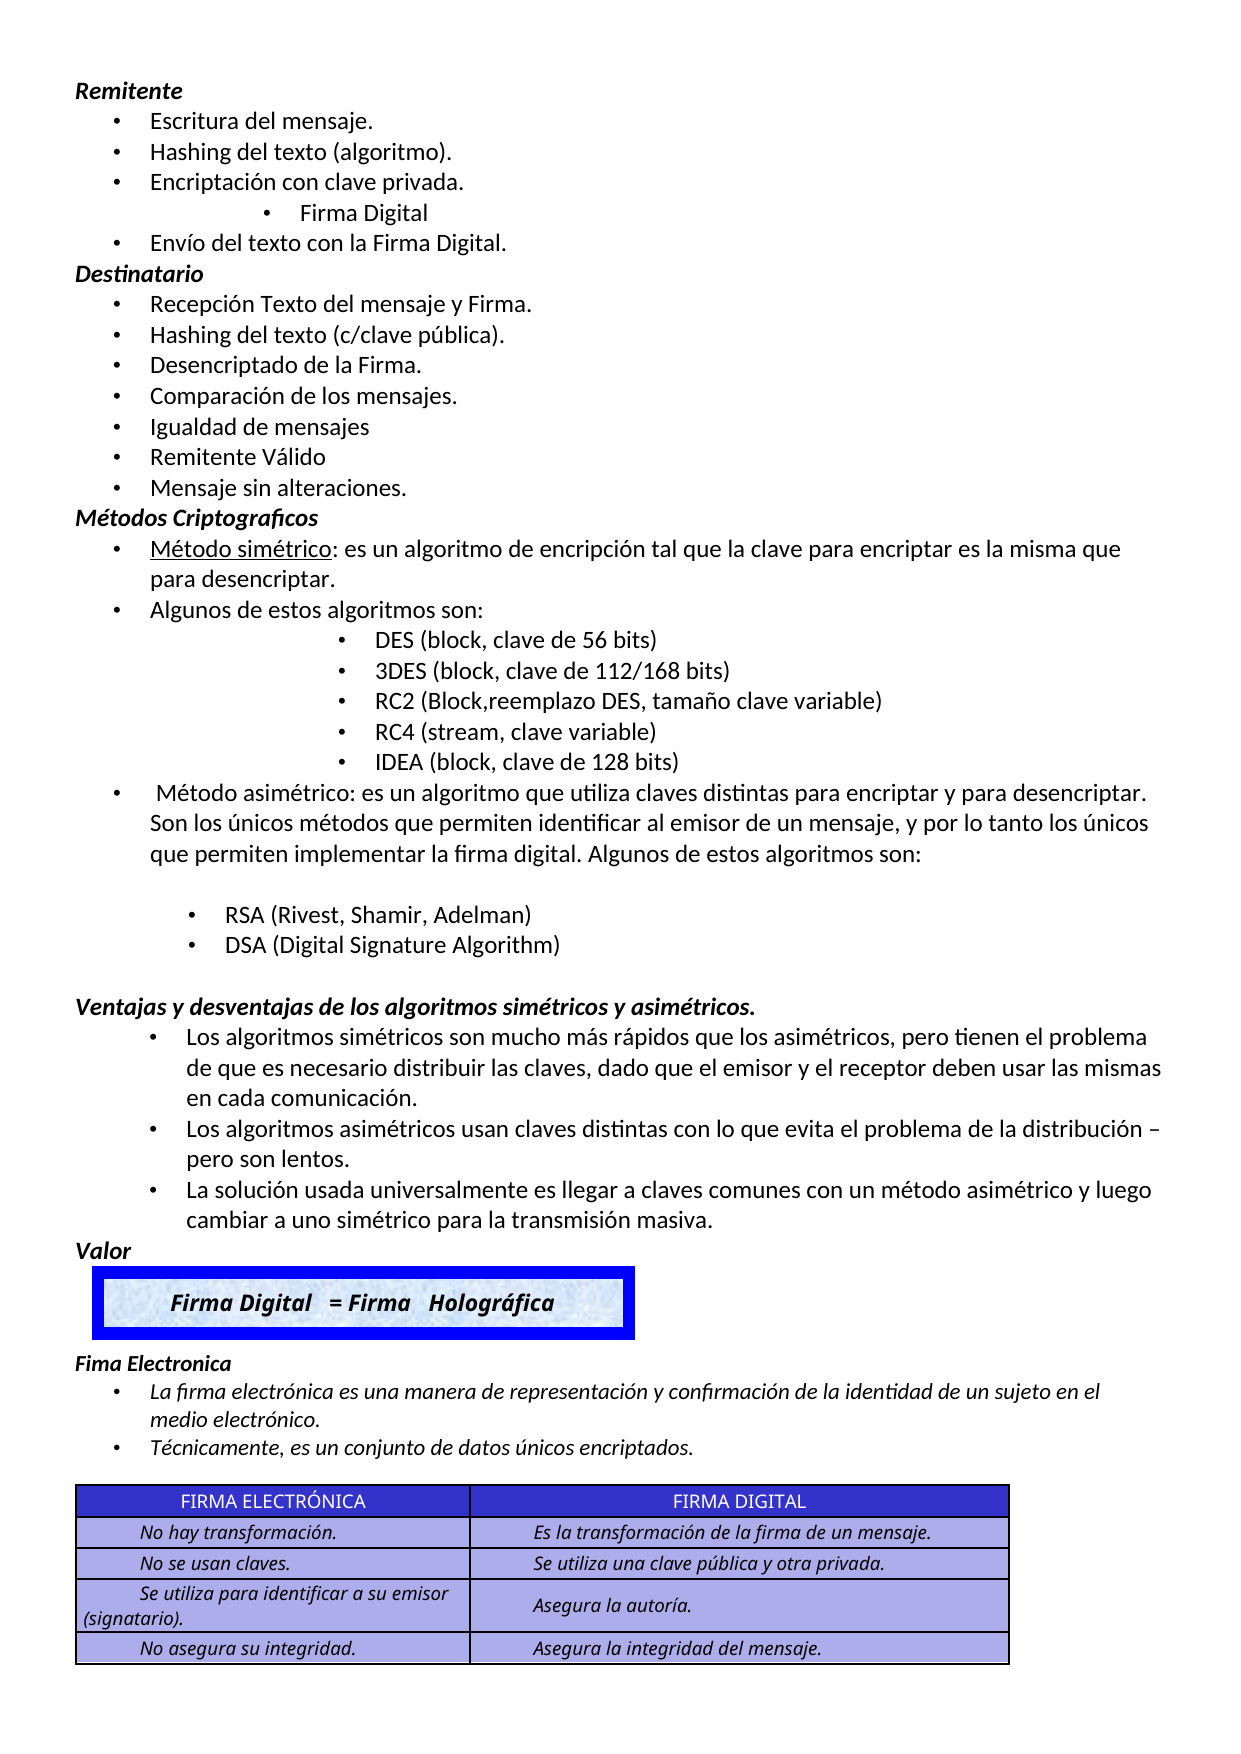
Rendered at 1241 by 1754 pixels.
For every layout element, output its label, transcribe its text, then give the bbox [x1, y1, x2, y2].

list Recepción Texto del mensaje y Firma. [112, 289, 1165, 319]
list Hashing del texto (c/clave pública). [112, 319, 1165, 350]
table_cell No asegura su integridad. [77, 1633, 469, 1662]
list Desencriptado de la Firma. [112, 350, 1165, 380]
list RC2 (Block,reemplazo DES, tamaño clave variable) [337, 685, 1165, 716]
list Igualdad de mensajes [112, 411, 1165, 441]
list Algunos de estos algoritmos son: [112, 594, 1165, 624]
text Valor [75, 1235, 1165, 1265]
list Envío del texto con la Firma Digital. [112, 228, 1165, 258]
text Fima Electronica [75, 1349, 1165, 1377]
list Hashing del texto (algoritmo). [112, 136, 1165, 167]
list Firma Digital [262, 197, 1165, 228]
list RC4 (stream, clave variable) [337, 716, 1165, 746]
list DES (block, clave de 56 bits) [337, 624, 1165, 655]
list Escritura del mensaje. [112, 106, 1165, 136]
list La firma electrónica es una manera de representación y confirmación de la identidad de un sujeto en el medio electrónico. [112, 1377, 1165, 1433]
list IDEA (block, clave de 128 bits) [337, 746, 1165, 777]
list Mensaje sin alteraciones. [112, 472, 1165, 502]
table_cell Es la transformación de la firma de un mensaje. [471, 1518, 1008, 1547]
list Comparación de los mensajes. [112, 380, 1165, 411]
text Remitente [75, 75, 1165, 106]
text Destinatario [75, 258, 1165, 289]
table_cell Asegura la integridad del mensaje. [471, 1633, 1008, 1662]
list 3DES (block, clave de 112/168 bits) [337, 655, 1165, 685]
list Los algoritmos asimétricos usan claves distintas con lo que evita el problema de la distribución – pero son lentos. [149, 1113, 1165, 1174]
text Métodos Criptograficos [75, 502, 1165, 533]
list DSA (Digital Signature Algorithm) [187, 929, 1165, 960]
list Método asimétrico: es un algoritmo que utiliza claves distintas para encriptar y para desencriptar. Son los únicos métodos que permiten identificar al emisor de un mensaje, y por lo tanto los únicos que permiten implementar la firma digital. Algunos de estos algoritmos son: [112, 777, 1165, 868]
text Ventajas y desventajas de los algoritmos simétricos y asimétricos. [75, 991, 1165, 1021]
table_cell Asegura la autoría. [471, 1580, 1008, 1631]
list Los algoritmos simétricos son mucho más rápidos que los asimétricos, pero tienen el problema de que es necesario distribuir las claves, dado que el emisor y el receptor deben usar las mismas en cada comunicación. [149, 1021, 1165, 1113]
table_header FIRMA ELECTRÓNICA [77, 1486, 469, 1516]
picture [104, 1279, 623, 1327]
list La solución usada universalmente es llegar a claves comunes con un método asimétrico y luego cambiar a uno simétrico para la transmisión masiva. [149, 1174, 1165, 1235]
table_header FIRMA DIGITAL [471, 1486, 1008, 1516]
table_cell No hay transformación. [77, 1518, 469, 1547]
list Método simétrico: es un algoritmo de encripción tal que la clave para encriptar es la misma que para desencriptar. [112, 533, 1165, 594]
table_cell Se utiliza para identificar a su emisor (signatario). [77, 1580, 469, 1631]
list RSA (Rivest, Shamir, Adelman) [187, 899, 1165, 929]
list Encriptación con clave privada. [112, 167, 1165, 197]
list Técnicamente, es un conjunto de datos únicos encriptados. [112, 1433, 1165, 1461]
table_cell No se usan claves. [77, 1549, 469, 1578]
list Remitente Válido [112, 441, 1165, 472]
table_cell Se utiliza una clave pública y otra privada. [471, 1549, 1008, 1578]
